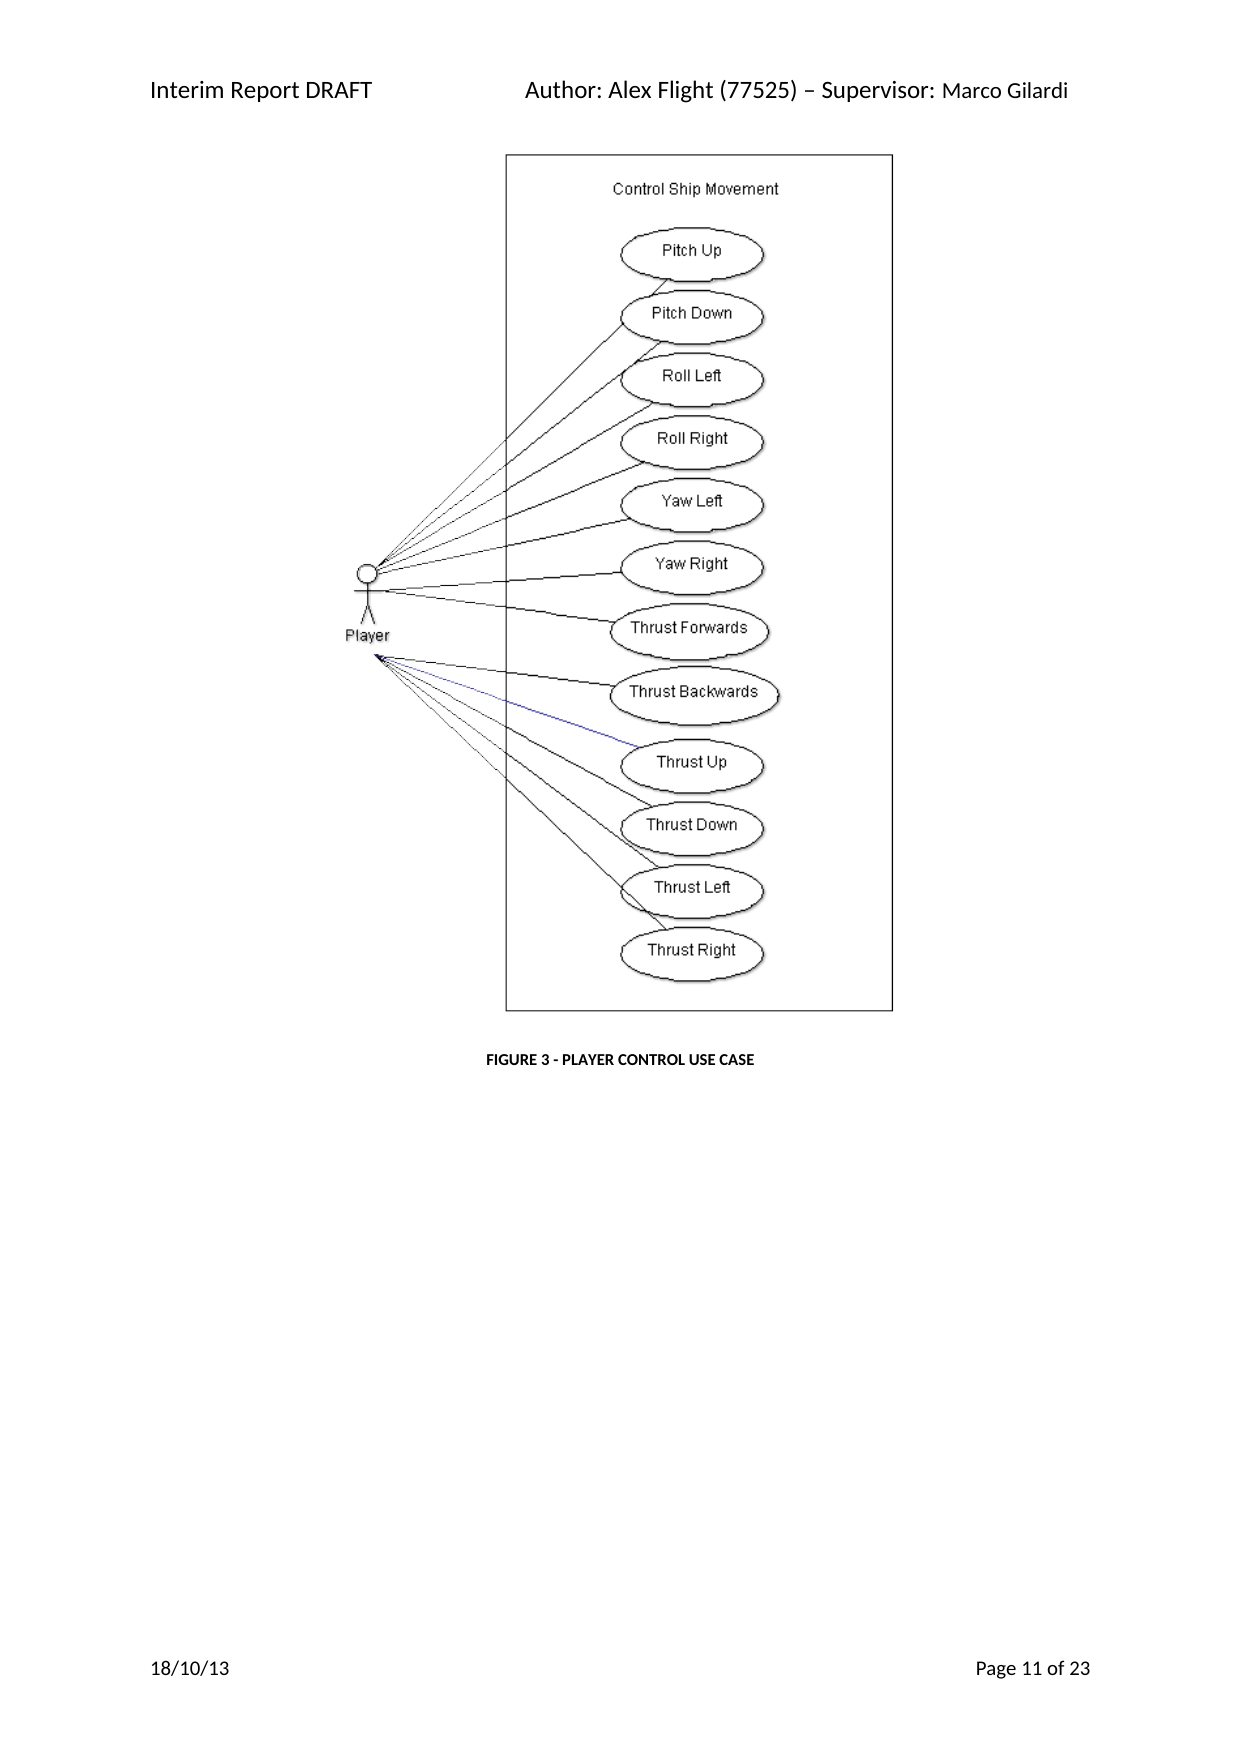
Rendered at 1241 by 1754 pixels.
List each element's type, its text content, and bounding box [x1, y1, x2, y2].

picture [327, 150, 913, 1026]
